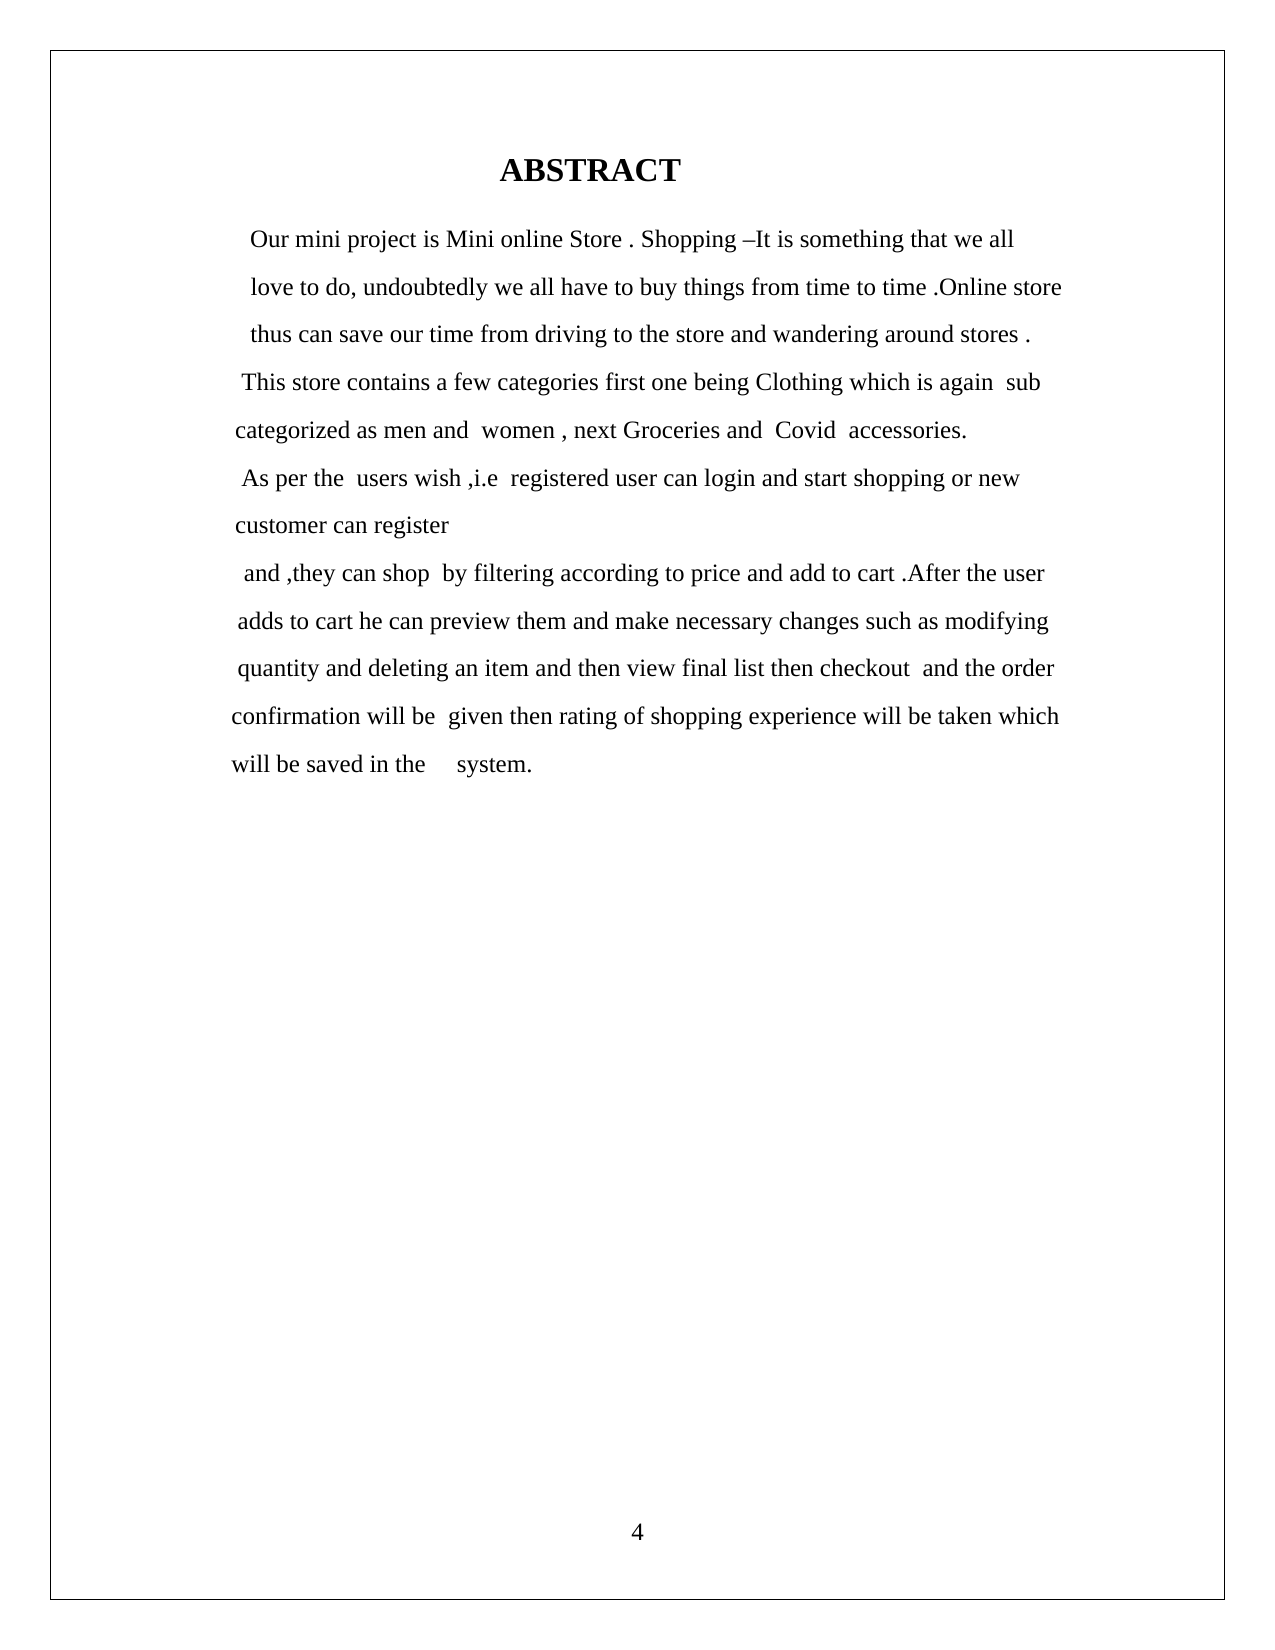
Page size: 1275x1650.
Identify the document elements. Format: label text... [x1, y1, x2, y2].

text will be saved in the system. [225, 749, 1125, 778]
text categorized as men and women , next Groceries and Covid accessories. [229, 415, 1125, 444]
text confirmation will be given then rating of shopping experience will be taken which [225, 701, 1125, 730]
text Our mini project is Mini online Store . Shopping –It is something that we all [193, 224, 1125, 253]
text thus can save our time from driving to the store and wandering around stores . [150, 319, 1125, 348]
text and ,they can shop by filtering according to price and add to cart .After the user [150, 558, 1125, 587]
text As per the users wish ,i.e registered user can login and start shopping or new [225, 463, 1125, 491]
text ABSTRACT [268, 150, 1036, 188]
text love to do, undoubtedly we all have to buy things from time to time .Online store [150, 272, 1125, 301]
text adds to cart he can preview them and make necessary changes such as modifying [225, 606, 1125, 634]
text customer can register [225, 510, 1125, 539]
text This store contains a few categories first one being Clothing which is again sub [229, 367, 1125, 396]
text quantity and deleting an item and then view final list then checkout and the order [225, 653, 1125, 682]
